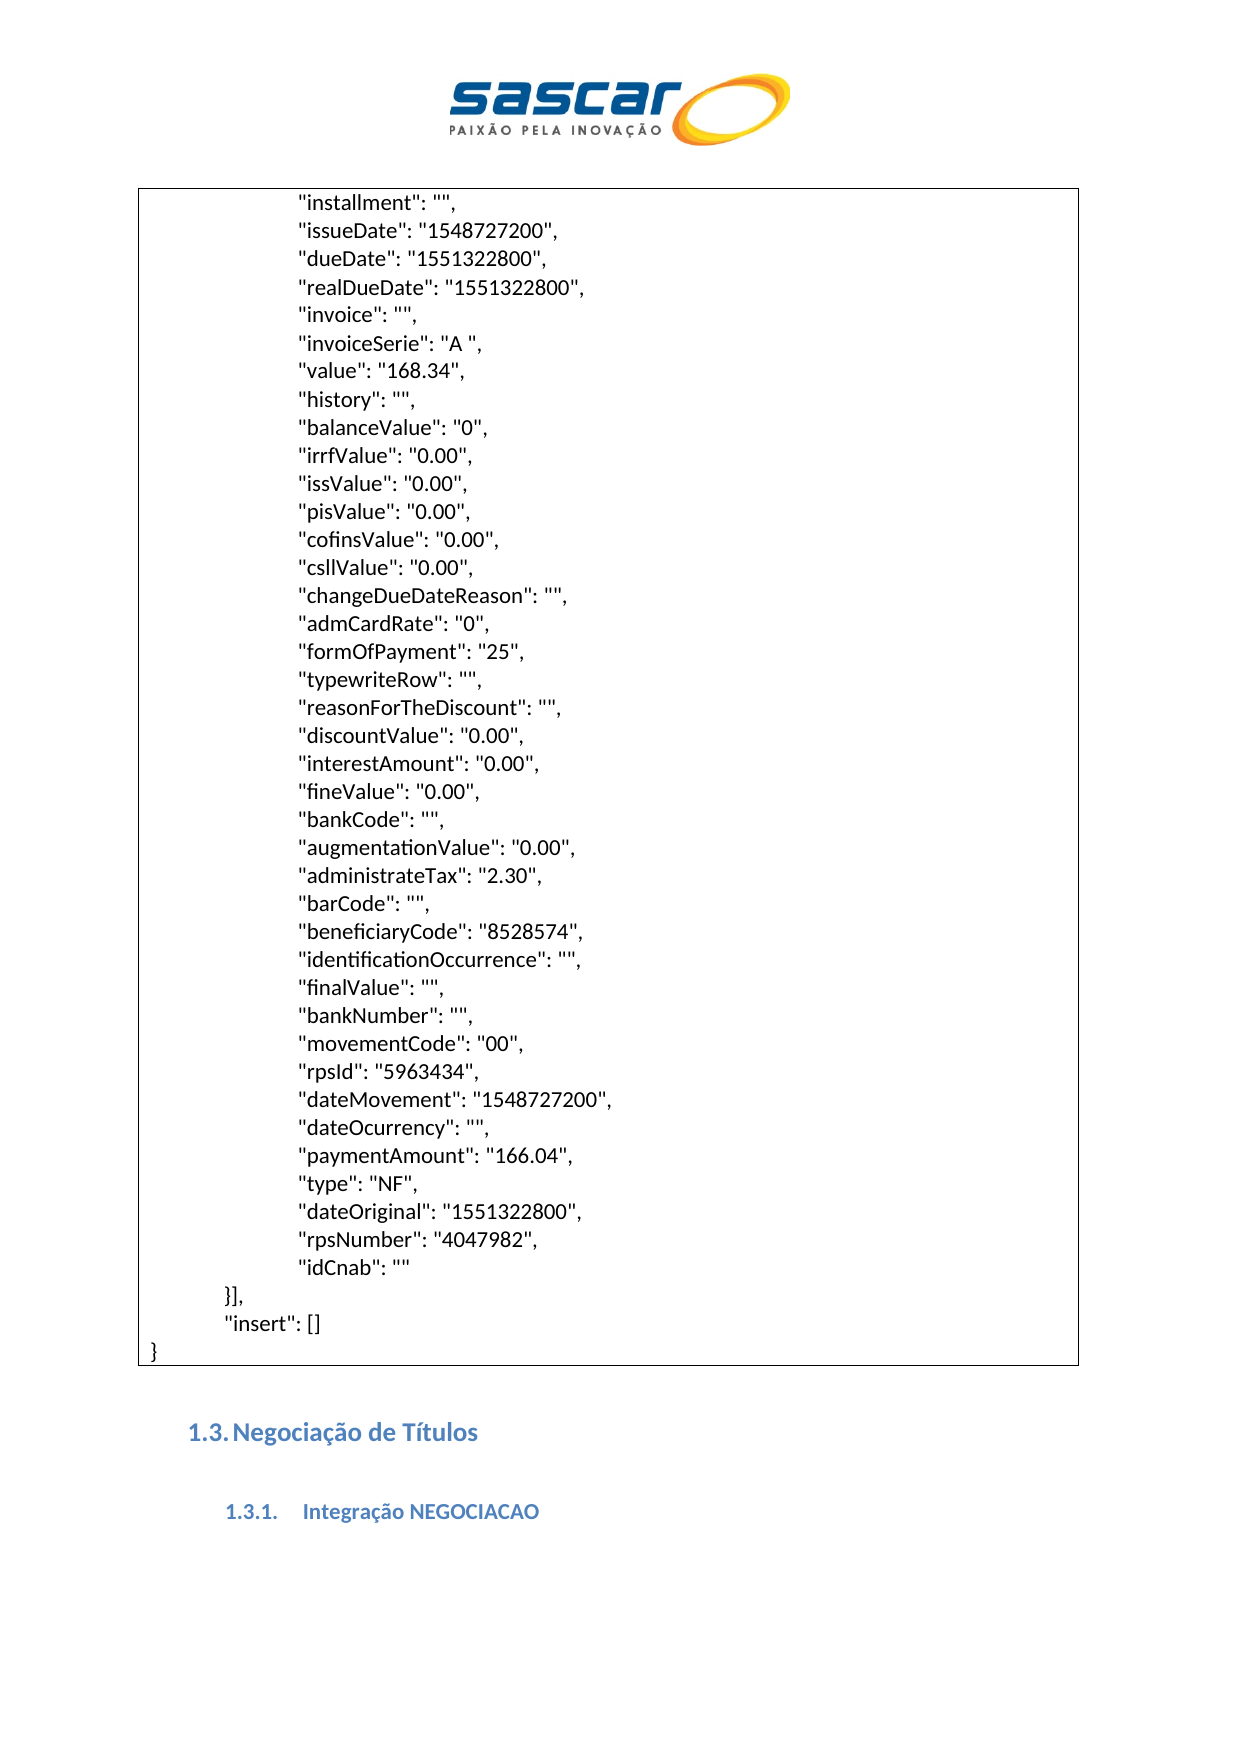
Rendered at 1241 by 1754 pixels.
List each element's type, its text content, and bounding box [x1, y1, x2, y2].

subtitle Negociação de Títulos [187, 1415, 1090, 1448]
subtitle Integração NEGOCIACAO [225, 1497, 1090, 1525]
picture [450, 73, 791, 146]
